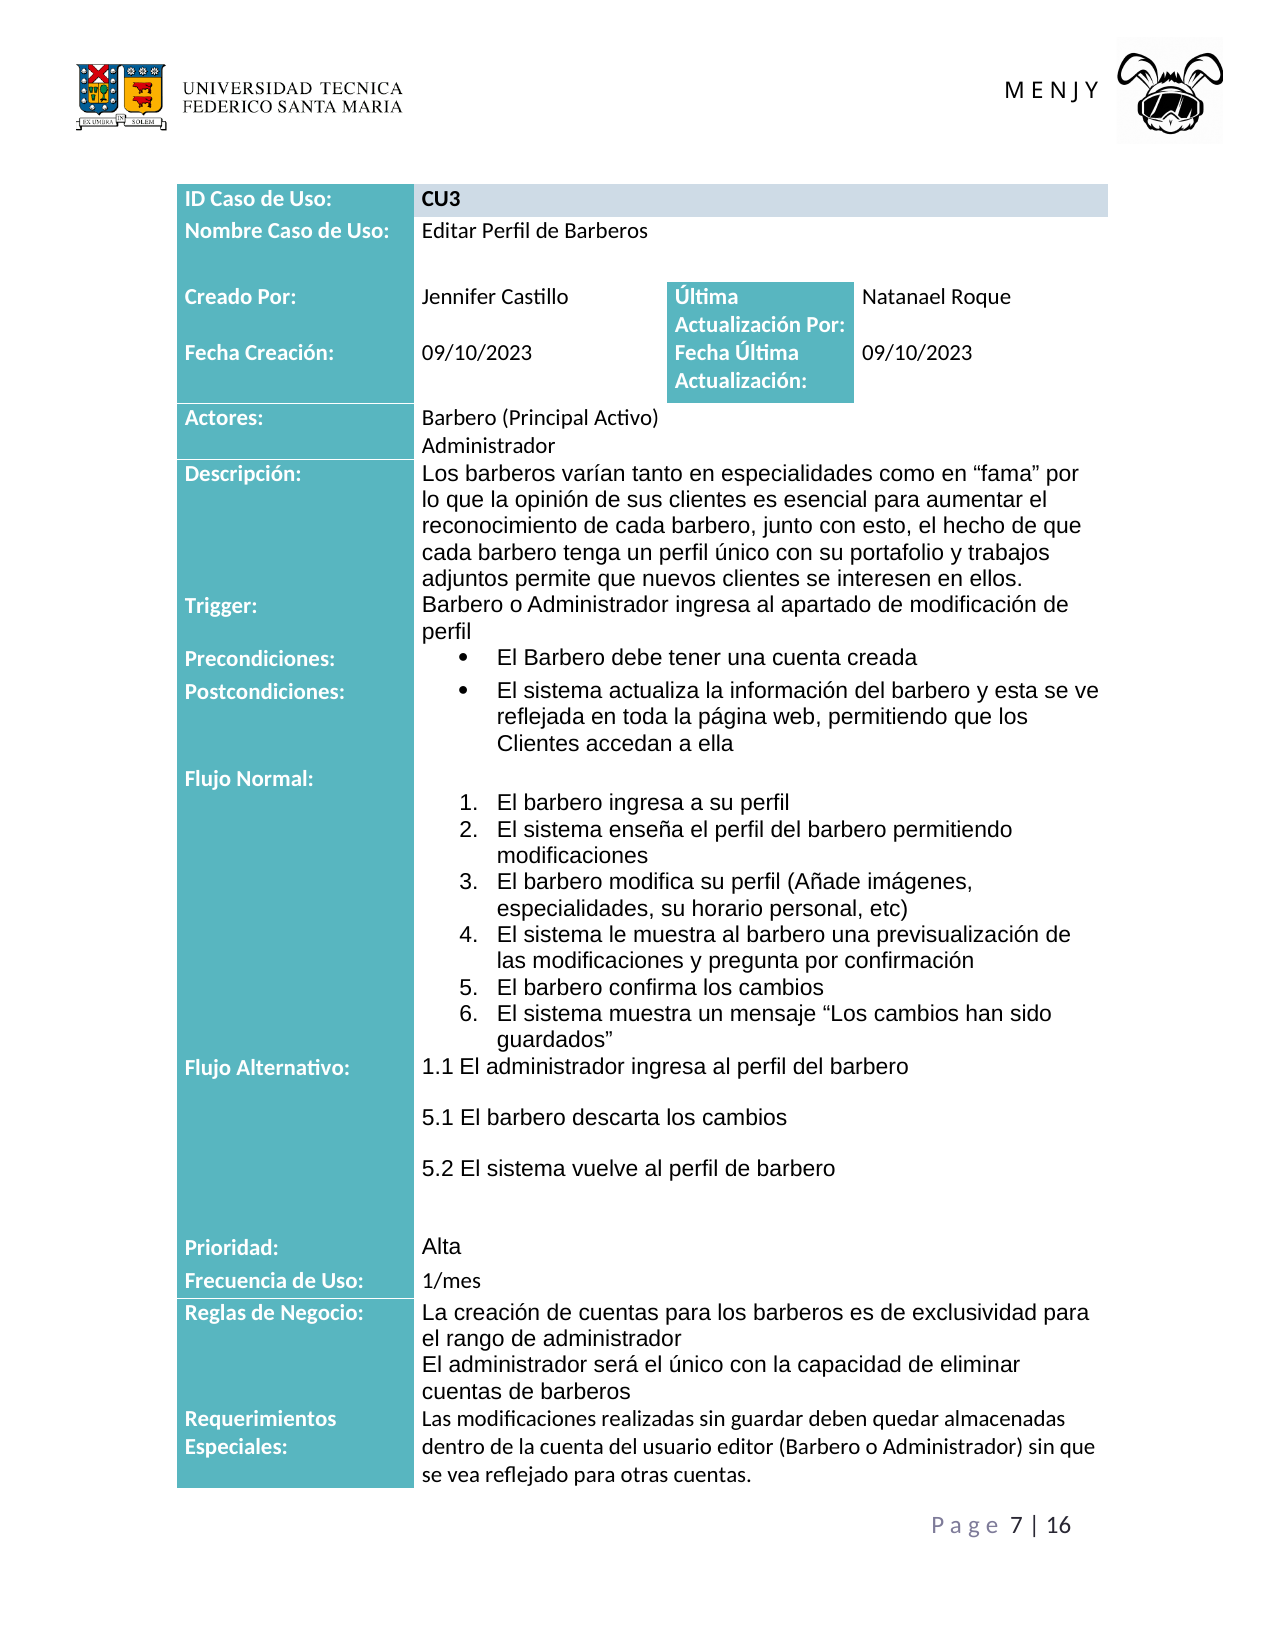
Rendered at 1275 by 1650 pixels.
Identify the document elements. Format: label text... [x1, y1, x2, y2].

table_cell Frecuencia de Uso: [177, 1266, 414, 1298]
table_cell 09/10/2023 [855, 338, 1108, 403]
table_cell El Barbero debe tener una cuenta creada [414, 644, 1108, 677]
table_cell Fecha Creación: [177, 338, 414, 403]
table_cell Alta [414, 1233, 1108, 1266]
table_cell Creado Por: [177, 282, 414, 338]
table_cell La creación de cuentas para los barberos es de exclusividad para el rango de administrador El administrador será el único con la capacidad de eliminar cuentas de barberos [414, 1299, 1108, 1404]
table_cell Postcondiciones: [177, 677, 414, 764]
table_cell El administrador ingresa al perfil del barbero 5.1 El barbero descarta los cambios 5.2 El sistema vuelve al perfil de barbero [414, 1053, 1108, 1233]
table_cell 09/10/2023 [414, 338, 667, 403]
table_cell Jennifer Castillo [414, 282, 667, 338]
table_cell Natanael Roque [855, 282, 1108, 338]
table_cell Flujo Alternativo: [177, 1053, 414, 1233]
picture [1116, 37, 1223, 144]
table_cell Precondiciones: [177, 644, 414, 677]
table_cell Reglas de Negocio: [177, 1299, 414, 1404]
table_cell 1/mes [414, 1266, 1108, 1298]
table_cell El sistema actualiza la información del barbero y esta se ve reflejada en toda la página web, permitiendo que los Clientes accedan a ella [414, 677, 1108, 764]
table_cell Nombre Caso de Uso: [177, 217, 414, 282]
table_cell Barbero o Administrador ingresa al apartado de modificación de perfil [414, 591, 1108, 644]
table_cell Prioridad: [177, 1233, 414, 1266]
table_header CU3 [414, 184, 1108, 217]
table_cell Actores: [177, 404, 414, 459]
table_cell Los barberos varían tanto en especialidades como en “fama” por lo que la opinión de sus clientes es esencial para aumentar el reconocimiento de cada barbero, junto con esto, el hecho de que cada barbero tenga un perfil único con su portafolio y trabajos adjuntos permite que nuevos clientes se interesen en ellos. [414, 460, 1108, 591]
table_cell Las modificaciones realizadas sin guardar deben quedar almacenadas dentro de la cuenta del usuario editor (Barbero o Administrador) sin que se vea reflejado para otras cuentas. [414, 1404, 1108, 1488]
table_header ID Caso de Uso: [177, 184, 414, 217]
table_cell Editar Perfil de Barberos [414, 217, 1108, 282]
table_cell Trigger: [177, 591, 414, 644]
table_cell Descripción: [177, 460, 414, 591]
table_cell El barbero ingresa a su perfil El sistema enseña el perfil del barbero permitiendo modificaciones El barbero modifica su perfil (Añade imágenes, especialidades, su horario personal, etc) El sistema le muestra al barbero una previsualización de las modificaciones y pregunta por confirmación El barbero confirma los cambios El sistema muestra un mensaje “Los cambios han sido guardados” [414, 764, 1108, 1053]
picture [76, 63, 404, 131]
table_cell Requerimientos Especiales: [177, 1404, 414, 1488]
table_cell Barbero (Principal Activo) Administrador [414, 404, 1108, 459]
table_cell Última Actualización Por: [667, 282, 854, 338]
table_cell Flujo Normal: [177, 764, 414, 1053]
table_cell Fecha Última Actualización: [667, 338, 854, 403]
